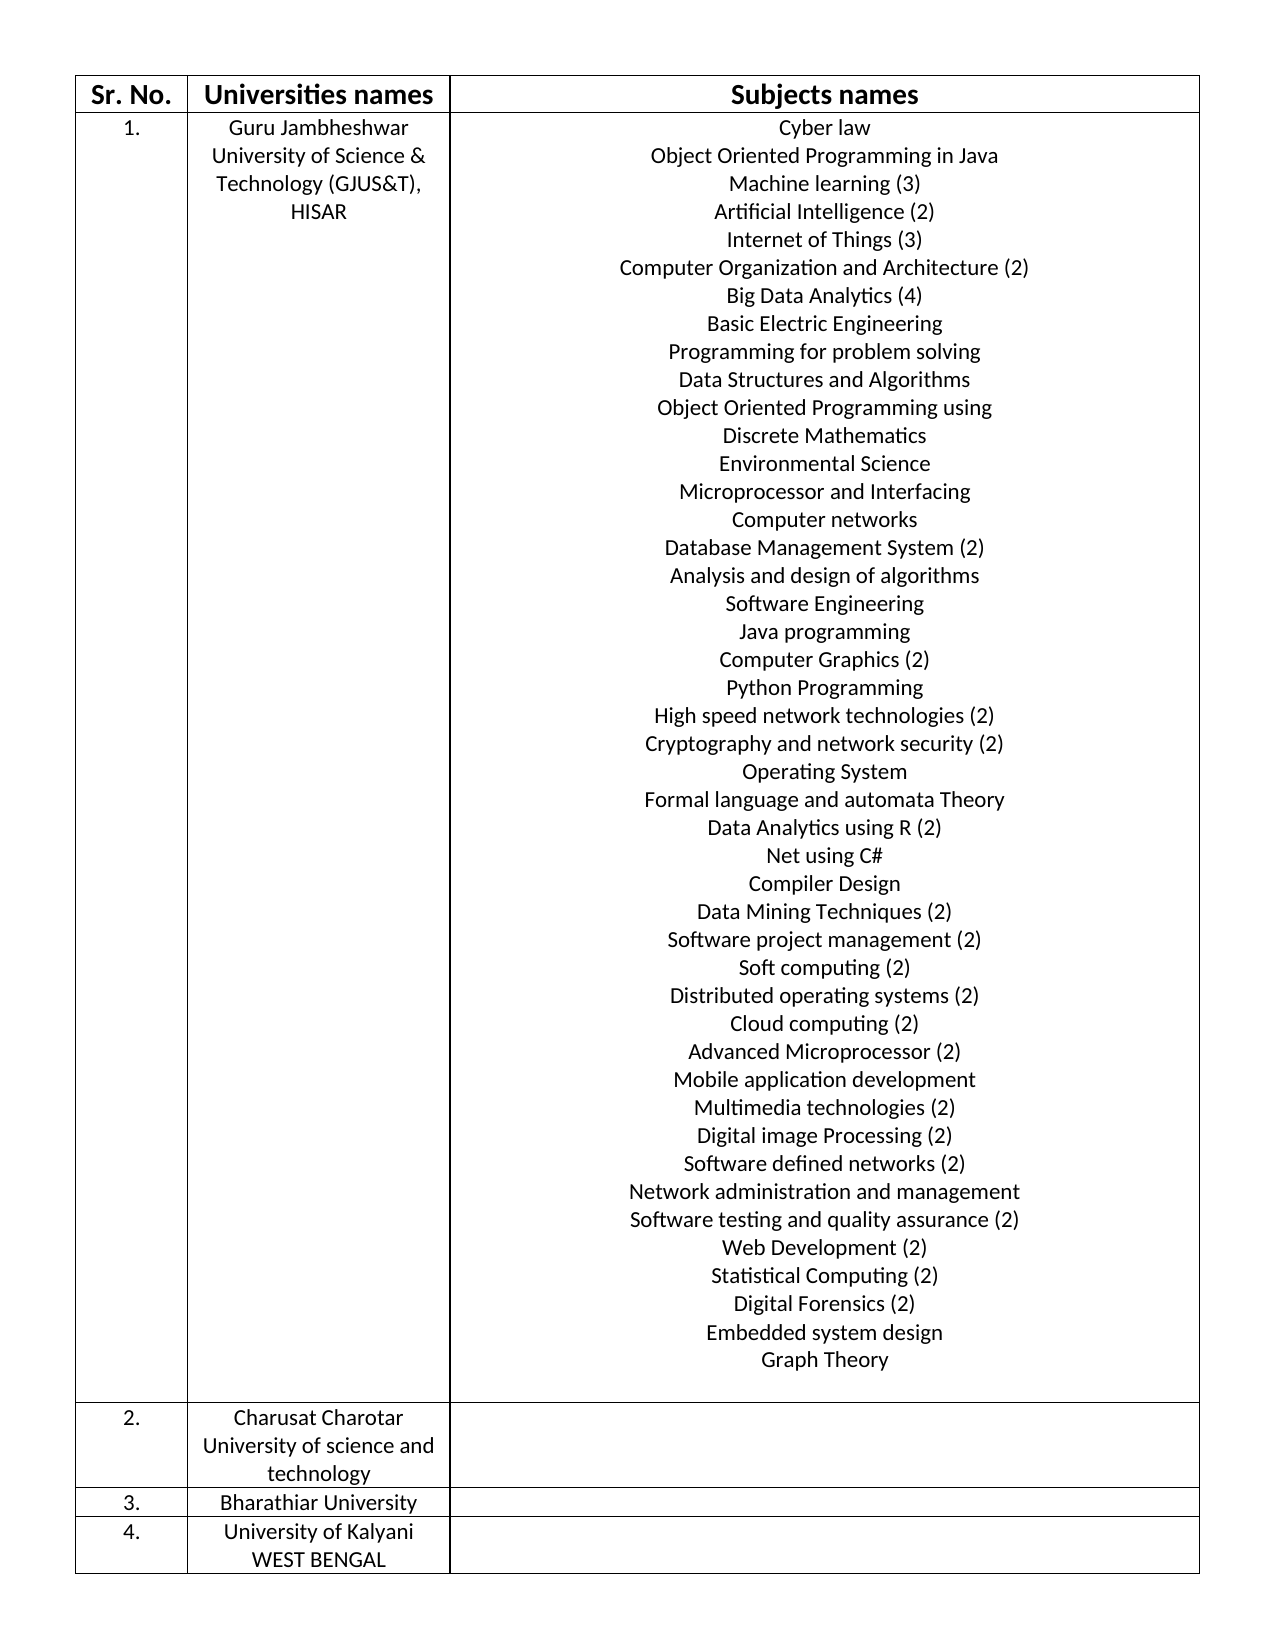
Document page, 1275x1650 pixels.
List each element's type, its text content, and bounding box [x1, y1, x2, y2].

table_cell 3. [76, 1488, 187, 1516]
table_cell Bharathiar University [188, 1488, 449, 1516]
table_cell 2. [76, 1403, 187, 1487]
table_cell Cyber law Object Oriented Programming in Java Machine learning (3) Artificial Intelligence (2) Internet of Things (3) Computer Organization and Architecture (2) Big Data Analytics (4) Basic Electric Engineering Programming for problem solving Data Structures and Algorithms Object Oriented Programming using Discrete Mathematics Environmental Science Microprocessor and Interfacing Computer networks Database Management System (2) Analysis and design of algorithms Software Engineering Java programming Computer Graphics (2) Python Programming High speed network technologies (2) Cryptography and network security (2) Operating System Formal language and automata Theory Data Analytics using R (2) Net using C# Compiler Design Data Mining Techniques (2) Software project management (2) Soft computing (2) Distributed operating systems (2) Cloud computing (2) Advanced Microprocessor (2) Mobile application development Multimedia technologies (2) Digital image Processing (2) Software defined networks (2) Network administration and management Software testing and quality assurance (2) Web Development (2) Statistical Computing (2) Digital Forensics (2) Embedded system design Graph Theory [451, 113, 1199, 1402]
table_cell University of Kalyani WEST BENGAL [188, 1517, 449, 1573]
table_cell 1. [76, 113, 187, 1402]
table_cell [451, 1517, 1199, 1573]
table_cell 4. [76, 1517, 187, 1573]
table_cell [451, 1403, 1199, 1487]
table_cell Charusat Charotar University of science and technology [188, 1403, 449, 1487]
table_cell [451, 1488, 1199, 1516]
table_cell Guru Jambheshwar University of Science & Technology (GJUS&T), HISAR [188, 113, 449, 1402]
table_header Subjects names [451, 76, 1199, 112]
table_header Sr. No. [76, 76, 187, 112]
table_header Universities names [188, 76, 449, 112]
